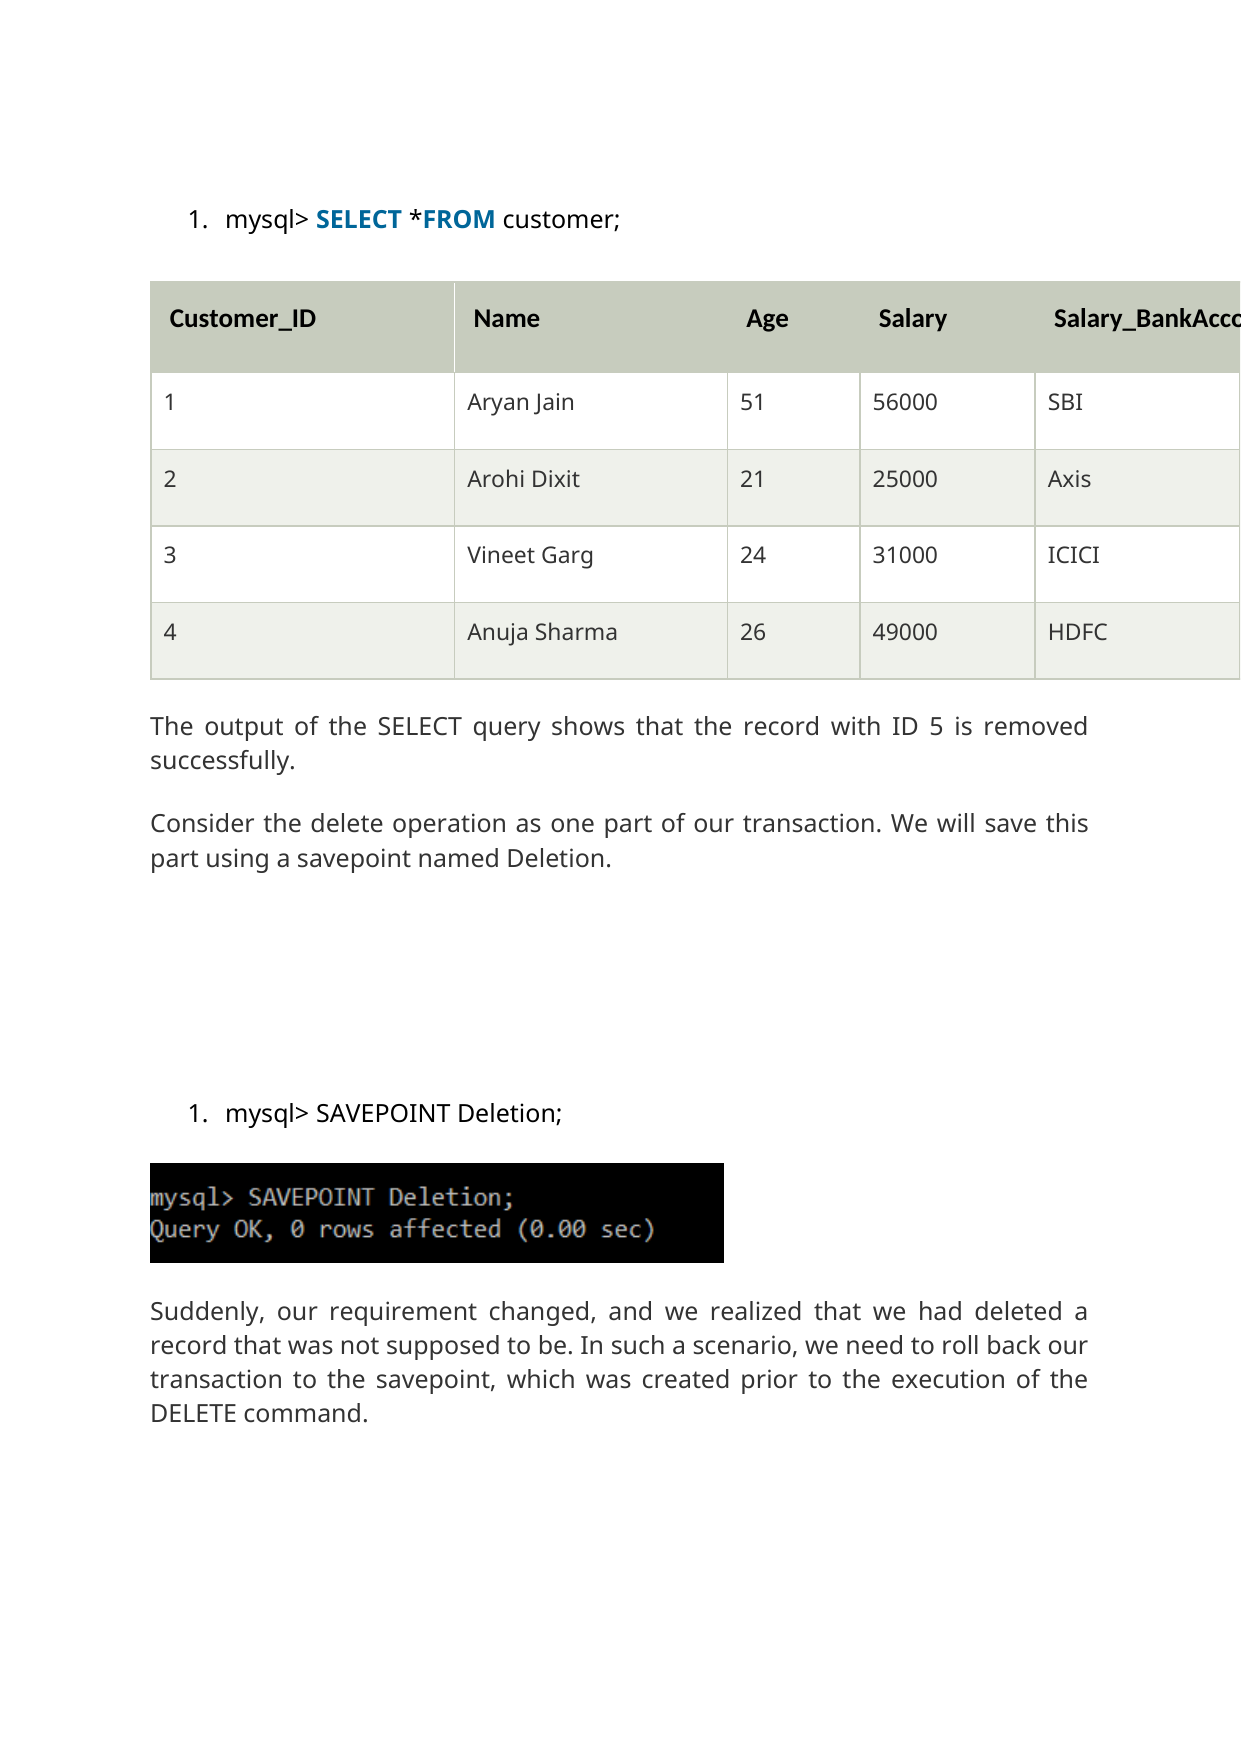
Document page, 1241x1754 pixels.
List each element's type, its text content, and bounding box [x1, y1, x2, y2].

text The output of the SELECT query shows that the record with ID 5 is removed successfully. [150, 709, 1090, 777]
table_cell ICICI [1036, 527, 1239, 602]
table_cell 31000 [861, 527, 1034, 602]
list mysql> SELECT *FROM customer; [187, 197, 1090, 236]
table_cell 1 [152, 373, 454, 448]
table_cell Anuja Sharma [455, 603, 727, 678]
table_header Salary_BankAccount [1035, 283, 1239, 372]
table_cell 24 [728, 527, 859, 602]
table_cell Arohi Dixit [455, 450, 727, 525]
table_cell 3 [152, 527, 454, 602]
text Suddenly, our requirement changed, and we realized that we had deleted a record that was not supposed to be. In such a scenario, we need to roll back our transaction to the savepoint, which was created prior to the execution of the DELETE command. [150, 1294, 1090, 1430]
table_cell HDFC [1036, 603, 1239, 678]
table_cell SBI [1036, 373, 1239, 448]
list mysql> SAVEPOINT Deletion; [187, 1091, 1090, 1130]
table_cell 4 [152, 603, 454, 678]
table_cell 49000 [861, 603, 1034, 678]
table_header Age [727, 283, 860, 372]
text Consider the delete operation as one part of our transaction. We will save this part using a savepoint named Deletion. [150, 806, 1090, 874]
table_header Salary [860, 283, 1035, 372]
picture [150, 1163, 724, 1263]
table_header Customer_ID [152, 283, 454, 372]
table_cell 21 [728, 450, 859, 525]
table_header Name [455, 283, 727, 372]
table_cell 51 [728, 373, 859, 448]
table_cell Vineet Garg [455, 527, 727, 602]
table_cell Axis [1036, 450, 1239, 525]
table_cell Aryan Jain [455, 373, 727, 448]
table_cell 2 [152, 450, 454, 525]
table_cell 25000 [861, 450, 1034, 525]
table_cell 26 [728, 603, 859, 678]
table_cell 56000 [861, 373, 1034, 448]
